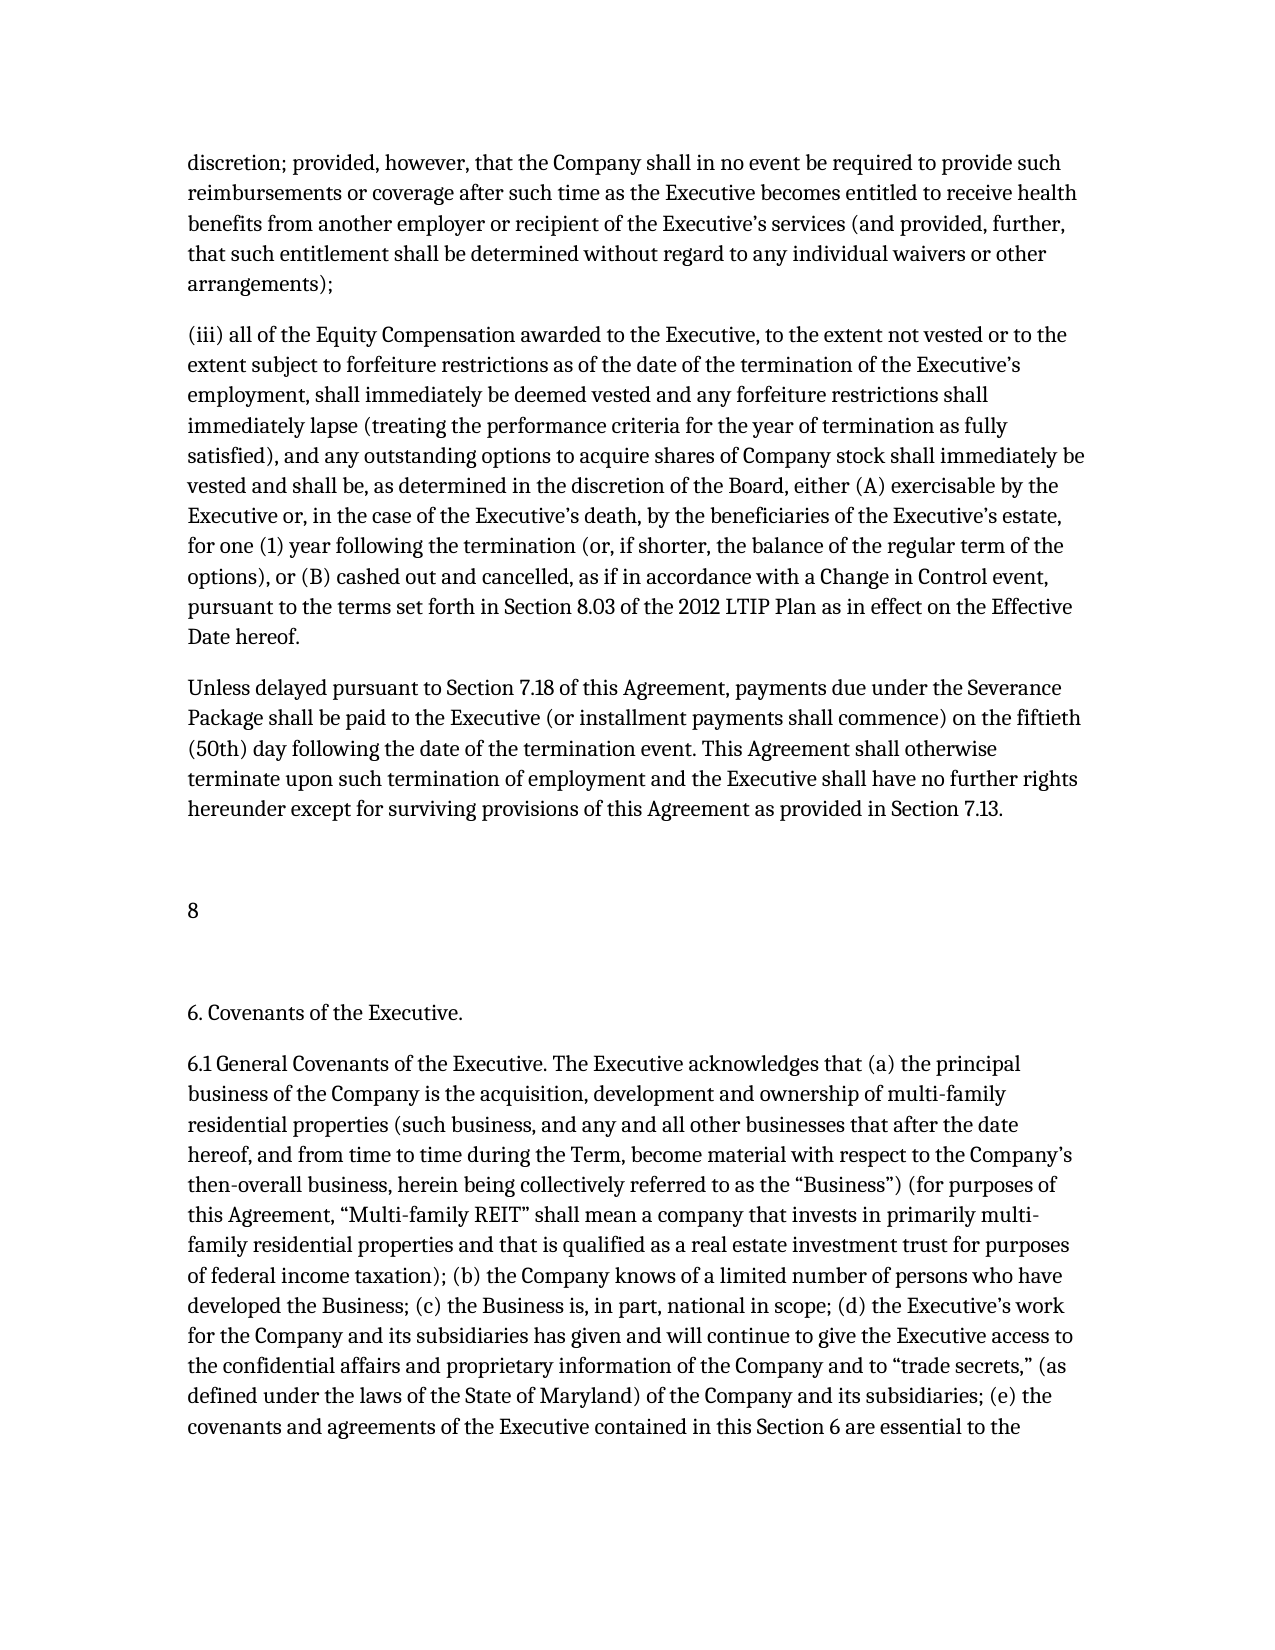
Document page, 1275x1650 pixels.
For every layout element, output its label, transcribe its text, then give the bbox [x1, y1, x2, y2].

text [187, 1051, 1087, 1440]
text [187, 150, 1087, 297]
text 8 [187, 898, 1087, 924]
text Unless delayed pursuant to Section 7.18 of this Agreement, payments due under the Severance Package shall be paid to the Executive (or installment payments shall commence) on the fiftieth (50th) day following the date of the termination event. This Agreement shall otherwise terminate upon such termination of employment and the Executive shall have no further rights hereunder except for surviving provisions of this Agreement as provided in Section 7.13. [187, 675, 1087, 822]
text 6. Covenants of the Executive. [187, 1000, 1087, 1026]
text (iii) all of the Equity Compensation awarded to the Executive, to the extent not vested or to the extent subject to forfeiture restrictions as of the date of the termination of the Executive’s employment, shall immediately be deemed vested and any forfeiture restrictions shall immediately lapse (treating the performance criteria for the year of termination as fully satisfied), and any outstanding options to acquire shares of Company stock shall immediately be vested and shall be, as determined in the discretion of the Board, either (A) exercisable by the Executive or, in the case of the Executive’s death, by the beneficiaries of the Executive’s estate, for one (1) year following the termination (or, if shorter, the balance of the regular term of the options), or (B) cashed out and cancelled, as if in accordance with a Change in Control event, pursuant to the terms set forth in Section 8.03 of the 2012 LTIP Plan as in effect on the Effective Date hereof. [187, 322, 1087, 650]
